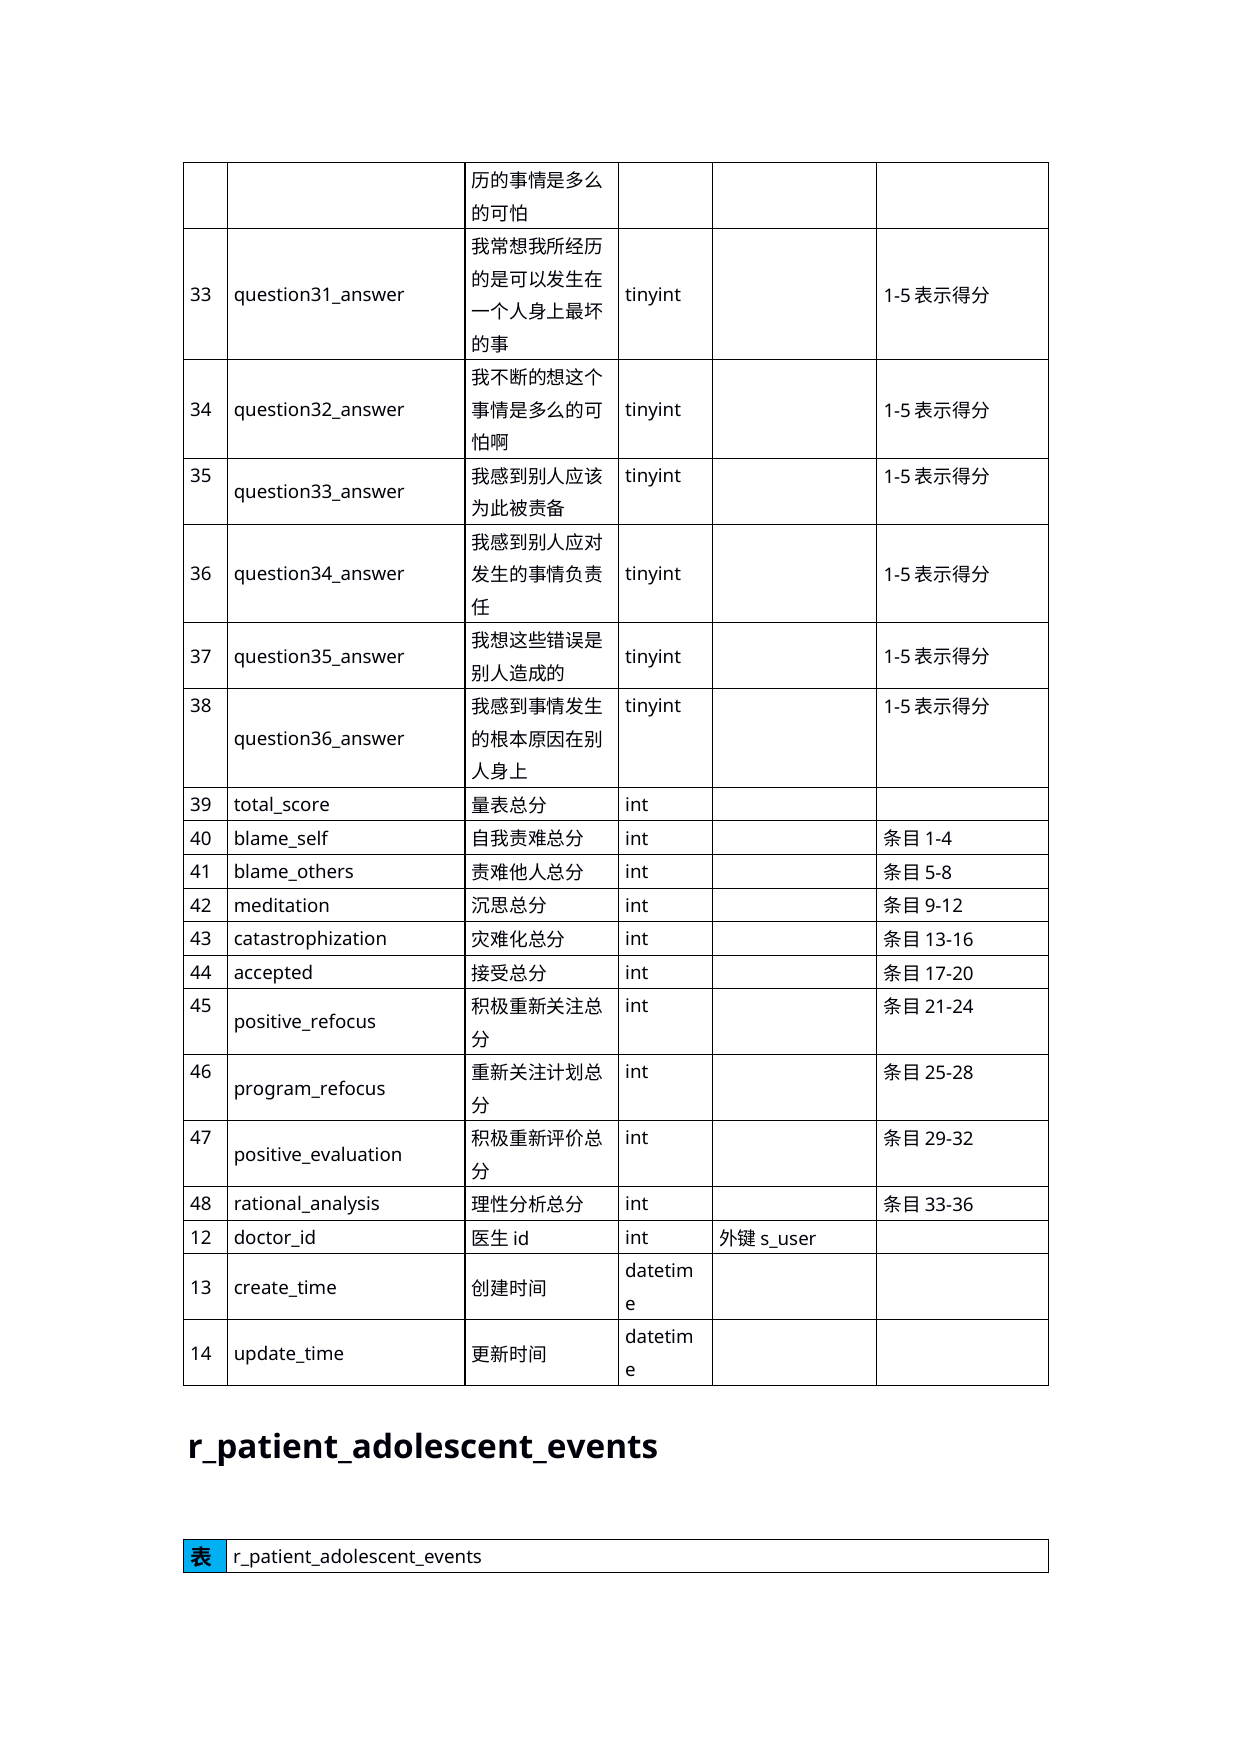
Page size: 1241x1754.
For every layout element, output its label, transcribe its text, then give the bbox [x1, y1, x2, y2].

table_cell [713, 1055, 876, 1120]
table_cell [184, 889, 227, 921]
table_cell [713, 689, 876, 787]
subtitle r_patient_adolescent_events [187, 1413, 1053, 1478]
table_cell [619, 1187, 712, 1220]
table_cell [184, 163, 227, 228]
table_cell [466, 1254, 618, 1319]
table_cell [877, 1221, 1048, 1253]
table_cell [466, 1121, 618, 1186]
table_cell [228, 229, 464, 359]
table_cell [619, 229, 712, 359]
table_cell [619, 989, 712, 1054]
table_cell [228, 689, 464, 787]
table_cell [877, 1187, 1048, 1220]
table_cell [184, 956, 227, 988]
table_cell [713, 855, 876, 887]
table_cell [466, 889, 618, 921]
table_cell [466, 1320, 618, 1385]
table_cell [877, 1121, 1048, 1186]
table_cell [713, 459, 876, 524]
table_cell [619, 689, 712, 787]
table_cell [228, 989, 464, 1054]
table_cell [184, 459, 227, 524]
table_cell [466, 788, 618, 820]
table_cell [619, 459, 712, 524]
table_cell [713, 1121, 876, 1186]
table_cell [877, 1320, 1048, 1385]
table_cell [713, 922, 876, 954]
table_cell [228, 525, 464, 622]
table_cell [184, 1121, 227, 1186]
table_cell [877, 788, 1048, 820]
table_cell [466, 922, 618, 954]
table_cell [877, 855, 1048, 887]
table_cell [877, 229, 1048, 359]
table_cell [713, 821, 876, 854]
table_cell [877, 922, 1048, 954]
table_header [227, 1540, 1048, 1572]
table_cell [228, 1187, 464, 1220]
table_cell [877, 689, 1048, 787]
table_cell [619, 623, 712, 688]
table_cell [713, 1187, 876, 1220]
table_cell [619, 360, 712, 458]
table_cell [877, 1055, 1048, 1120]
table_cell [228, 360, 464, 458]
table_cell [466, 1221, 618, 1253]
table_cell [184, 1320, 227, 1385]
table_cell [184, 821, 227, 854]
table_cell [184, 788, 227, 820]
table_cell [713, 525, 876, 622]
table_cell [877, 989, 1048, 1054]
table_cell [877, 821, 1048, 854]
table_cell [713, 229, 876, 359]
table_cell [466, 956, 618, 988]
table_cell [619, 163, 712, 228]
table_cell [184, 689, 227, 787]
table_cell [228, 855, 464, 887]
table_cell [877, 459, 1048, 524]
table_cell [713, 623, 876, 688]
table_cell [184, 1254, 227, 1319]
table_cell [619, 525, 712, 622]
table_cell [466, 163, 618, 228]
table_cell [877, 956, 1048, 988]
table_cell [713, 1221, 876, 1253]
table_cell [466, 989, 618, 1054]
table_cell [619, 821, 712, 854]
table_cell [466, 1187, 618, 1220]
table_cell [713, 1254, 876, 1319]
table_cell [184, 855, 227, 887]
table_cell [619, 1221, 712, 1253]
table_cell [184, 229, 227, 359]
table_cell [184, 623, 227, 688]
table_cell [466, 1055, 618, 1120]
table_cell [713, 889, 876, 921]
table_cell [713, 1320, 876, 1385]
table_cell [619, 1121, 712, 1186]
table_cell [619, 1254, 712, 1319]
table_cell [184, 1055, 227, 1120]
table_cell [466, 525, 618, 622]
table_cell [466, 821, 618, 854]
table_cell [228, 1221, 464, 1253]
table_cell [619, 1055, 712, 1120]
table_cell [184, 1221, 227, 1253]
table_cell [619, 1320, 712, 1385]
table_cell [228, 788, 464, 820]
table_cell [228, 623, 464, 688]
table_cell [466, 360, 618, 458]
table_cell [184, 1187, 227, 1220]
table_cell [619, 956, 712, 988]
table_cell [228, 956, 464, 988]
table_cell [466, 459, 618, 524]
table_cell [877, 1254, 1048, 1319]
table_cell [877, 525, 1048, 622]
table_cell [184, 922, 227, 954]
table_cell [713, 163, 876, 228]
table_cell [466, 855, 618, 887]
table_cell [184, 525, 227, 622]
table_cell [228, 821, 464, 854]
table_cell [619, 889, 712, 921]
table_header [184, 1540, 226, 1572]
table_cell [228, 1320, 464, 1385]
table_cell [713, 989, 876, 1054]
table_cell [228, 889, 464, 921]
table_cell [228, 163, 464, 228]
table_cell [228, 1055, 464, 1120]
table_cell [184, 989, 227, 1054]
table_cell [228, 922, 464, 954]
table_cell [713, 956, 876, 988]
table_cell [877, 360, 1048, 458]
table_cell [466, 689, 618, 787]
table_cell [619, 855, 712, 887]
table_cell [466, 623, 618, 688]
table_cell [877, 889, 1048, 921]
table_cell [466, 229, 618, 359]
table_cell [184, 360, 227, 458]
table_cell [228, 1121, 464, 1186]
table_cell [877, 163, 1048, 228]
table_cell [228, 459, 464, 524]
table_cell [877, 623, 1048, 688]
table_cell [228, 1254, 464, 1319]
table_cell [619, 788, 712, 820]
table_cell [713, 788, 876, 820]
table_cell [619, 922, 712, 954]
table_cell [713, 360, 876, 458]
